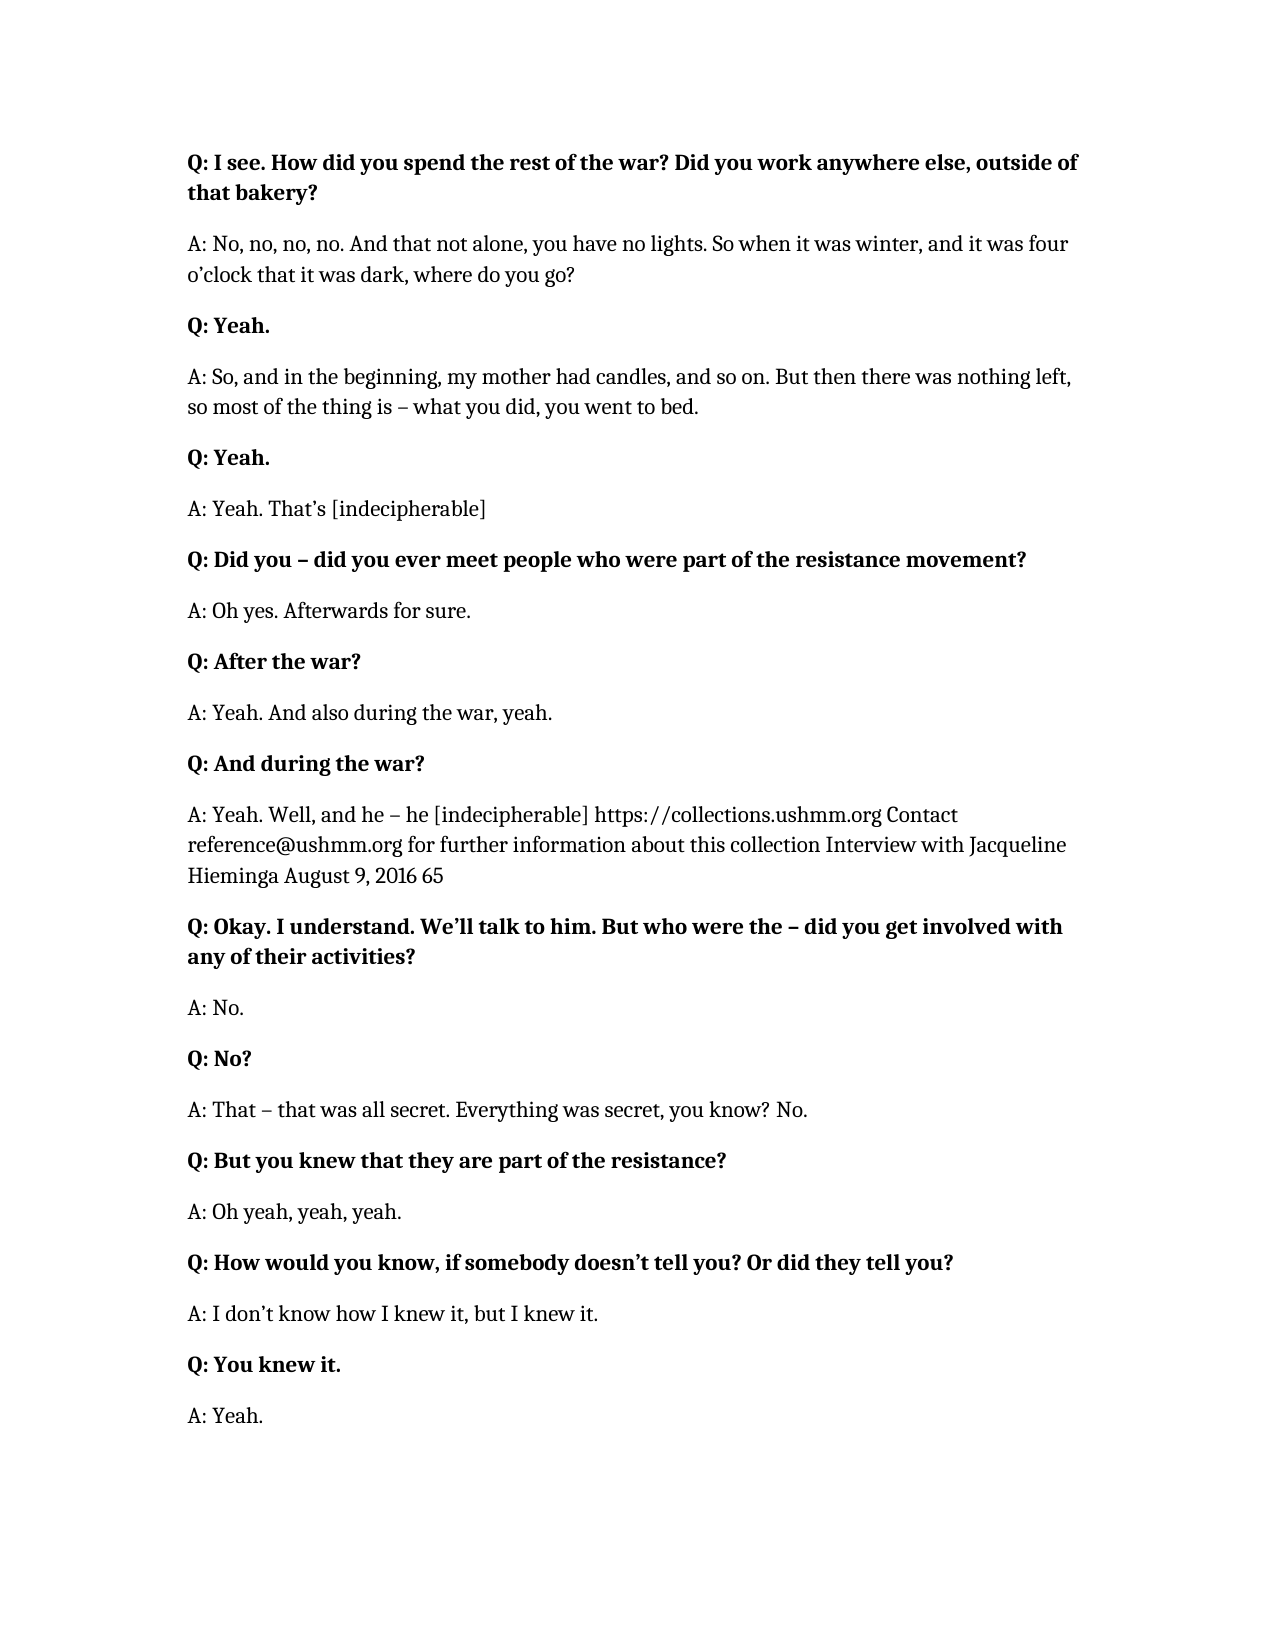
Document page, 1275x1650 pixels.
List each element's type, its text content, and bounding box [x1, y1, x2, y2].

text Q: But you knew that they are part of the resistance? [187, 1148, 1087, 1174]
text Q: No? [187, 1046, 1087, 1072]
text Q: Okay. I understand. We’ll talk to him. But who were the – did you get involved with any of their activities? [187, 913, 1087, 970]
text A: That – that was all secret. Everything was secret, you know? No. [187, 1097, 1087, 1123]
text Q: You knew it. [187, 1352, 1087, 1378]
text Q: Yeah. [187, 312, 1087, 339]
text A: Yeah. That’s [indecipherable] [187, 496, 1087, 522]
text Q: I see. How did you spend the rest of the war? Did you work anywhere else, outside of that bakery? [187, 150, 1087, 207]
text Q: After the war? [187, 649, 1087, 675]
text A: Oh yes. Afterwards for sure. [187, 598, 1087, 624]
text A: Yeah. [187, 1403, 1087, 1429]
text Q: Yeah. [187, 445, 1087, 471]
text A: No. [187, 995, 1087, 1021]
text Q: Did you – did you ever meet people who were part of the resistance movement? [187, 547, 1087, 573]
text A: So, and in the beginning, my mother had candles, and so on. But then there was nothing left, so most of the thing is – what you did, you went to bed. [187, 363, 1087, 420]
text Q: And during the war? [187, 751, 1087, 777]
text A: No, no, no, no. And that not alone, you have no lights. So when it was winter, and it was four o’clock that it was dark, where do you go? [187, 231, 1087, 288]
text A: Yeah. Well, and he – he [indecipherable] https://collections.ushmm.org Contact reference@ushmm.org for further information about this collection Interview with Jacqueline Hieminga August 9, 2016 65 [187, 802, 1087, 889]
text Q: How would you know, if somebody doesn’t tell you? Or did they tell you? [187, 1250, 1087, 1276]
text A: Oh yeah, yeah, yeah. [187, 1199, 1087, 1225]
text A: Yeah. And also during the war, yeah. [187, 700, 1087, 726]
text A: I don’t know how I knew it, but I knew it. [187, 1301, 1087, 1327]
